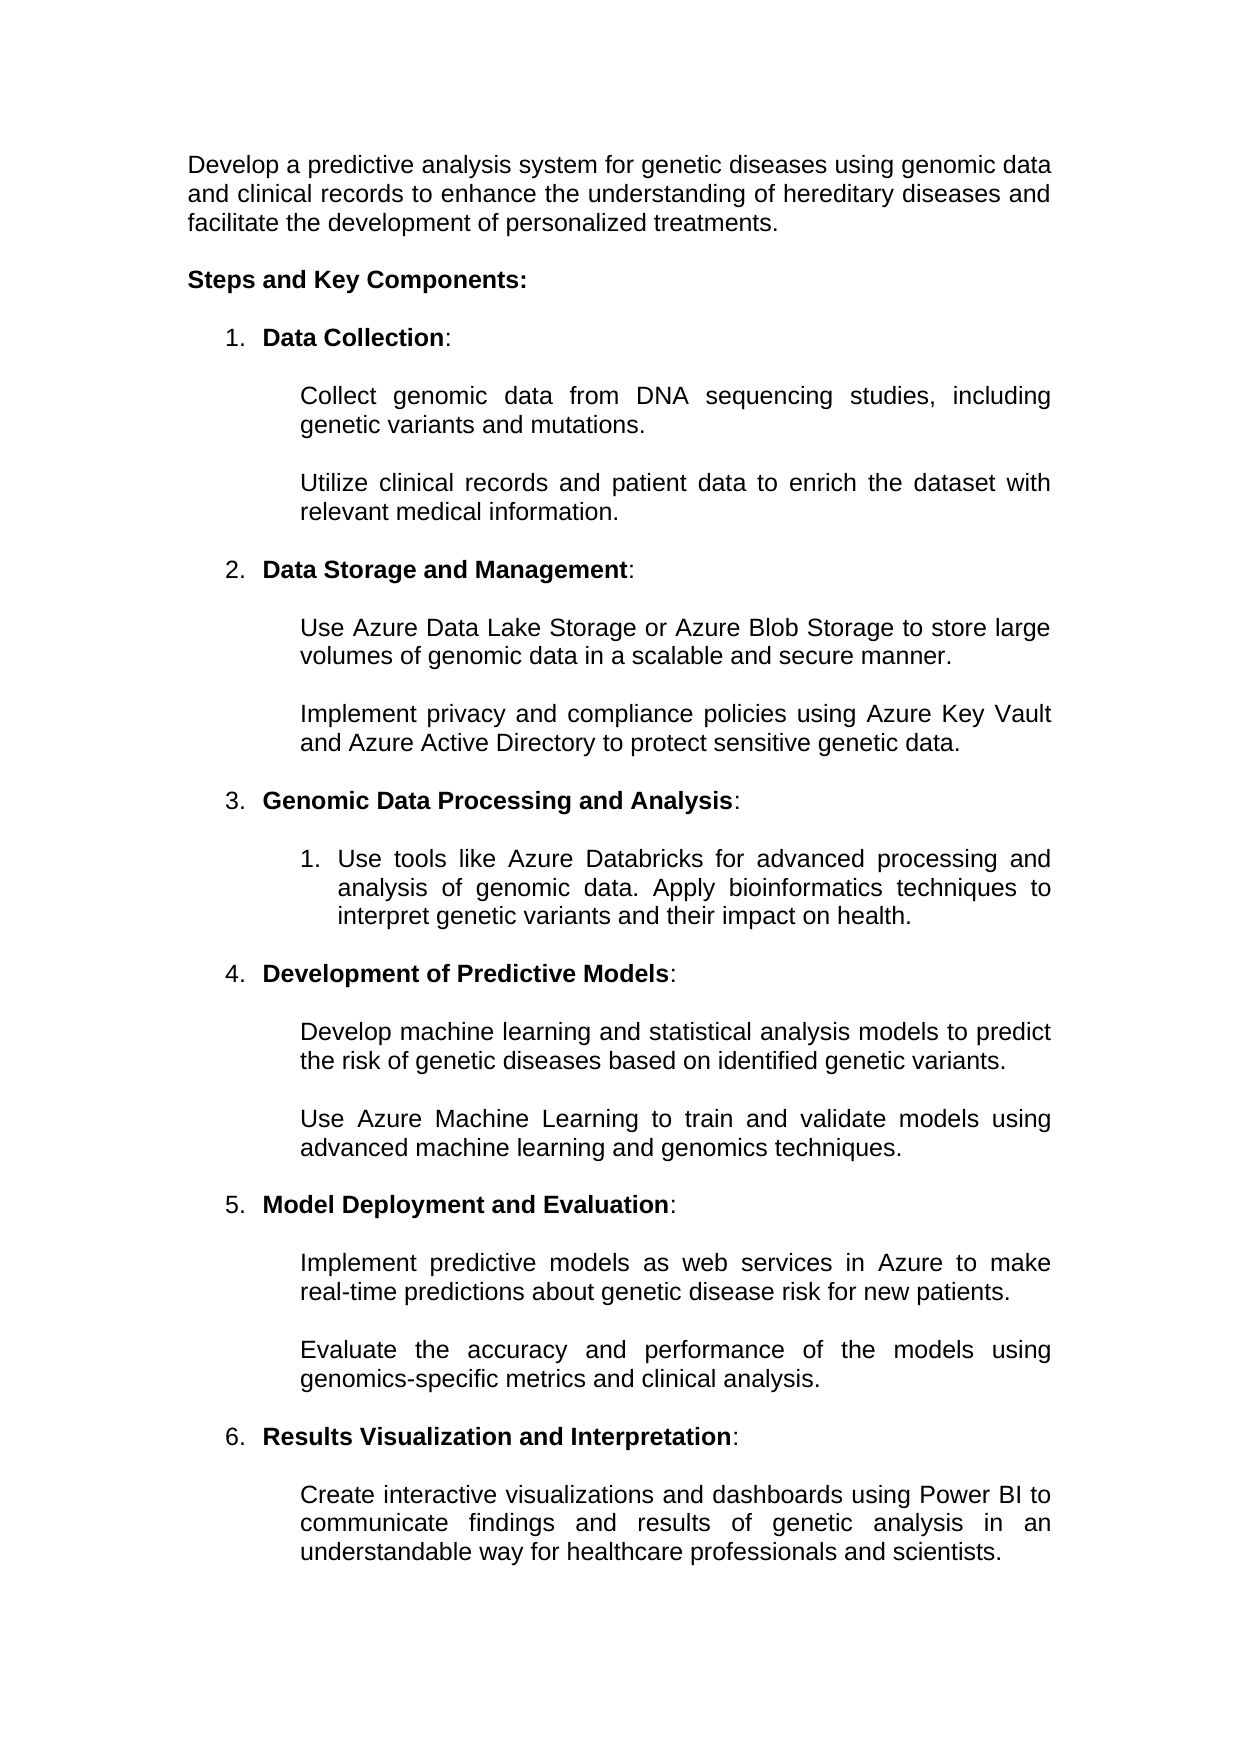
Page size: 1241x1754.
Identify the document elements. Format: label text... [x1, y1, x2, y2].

list Genomic Data Processing and Analysis: [225, 786, 1053, 814]
list Develop machine learning and statistical analysis models to predict the risk of genetic diseases based on identified genetic variants. [300, 1017, 1053, 1074]
list Utilize clinical records and patient data to enrich the dataset with relevant medical information. [300, 468, 1053, 525]
list Use Azure Machine Learning to train and validate models using advanced machine learning and genomics techniques. [300, 1104, 1053, 1161]
list Use tools like Azure Databricks for advanced processing and analysis of genomic data. Apply bioinformatics techniques to interpret genetic variants and their impact on health. [300, 844, 1053, 930]
list Data Collection: [225, 323, 1053, 352]
list Use Azure Data Lake Storage or Azure Blob Storage to store large volumes of genomic data in a scalable and secure manner. [300, 612, 1053, 670]
text Develop a predictive analysis system for genetic diseases using genomic data and clinical records to enhance the understanding of hereditary diseases and facilitate the development of personalized treatments. [187, 150, 1053, 236]
list Collect genomic data from DNA sequencing studies, including genetic variants and mutations. [300, 381, 1053, 439]
list Evaluate the accuracy and performance of the models using genomics-specific metrics and clinical analysis. [300, 1335, 1053, 1392]
list Implement predictive models as web services in Azure to make real-time predictions about genetic disease risk for new patients. [300, 1248, 1053, 1306]
subtitle Steps and Key Components: [187, 265, 1053, 294]
list Data Storage and Management: [225, 554, 1053, 583]
list Implement privacy and compliance policies using Azure Key Vault and Azure Active Directory to protect sensitive genetic data. [300, 699, 1053, 757]
list Create interactive visualizations and dashboards using Power BI to communicate findings and results of genetic analysis in an understandable way for healthcare professionals and scientists. [300, 1479, 1053, 1566]
list Results Visualization and Interpretation: [225, 1422, 1053, 1450]
list Development of Predictive Models: [225, 959, 1053, 988]
list Model Deployment and Evaluation: [225, 1190, 1053, 1219]
